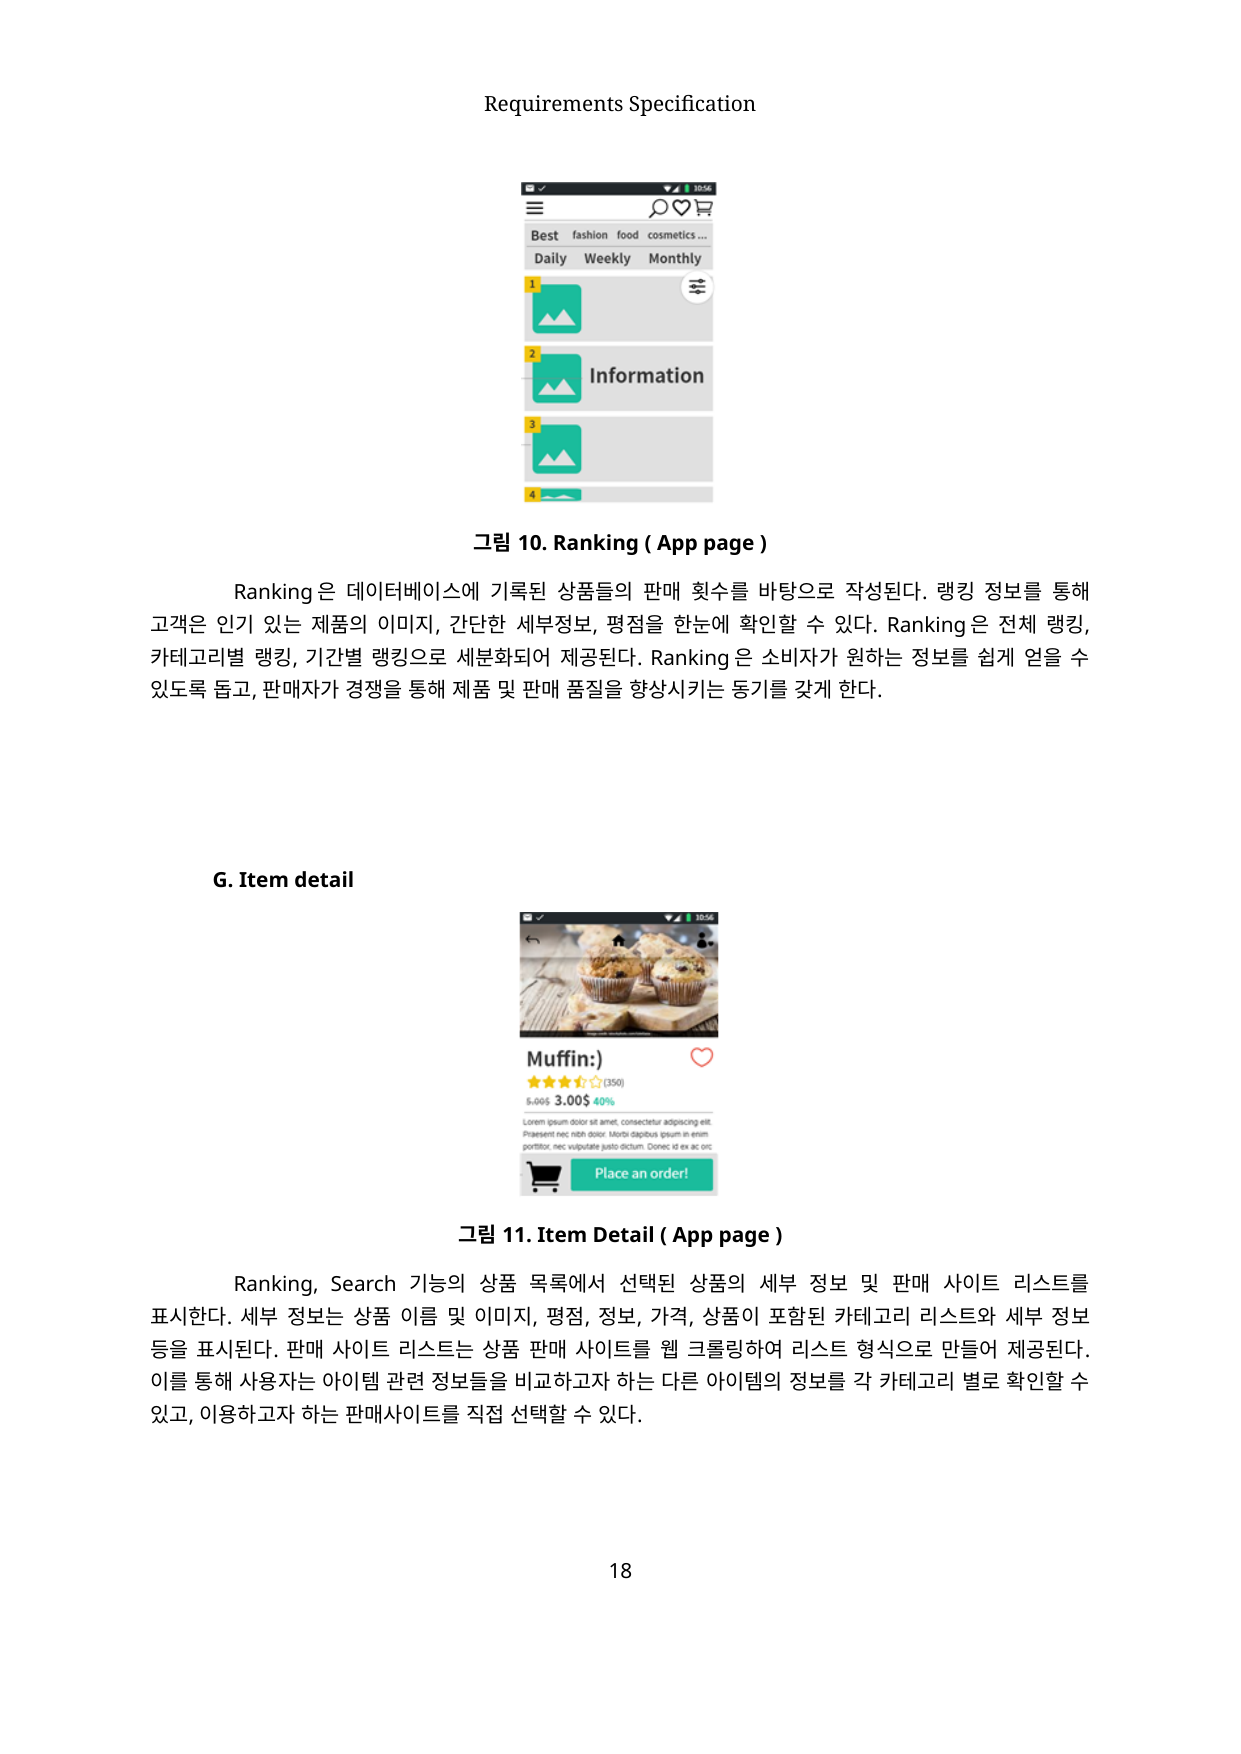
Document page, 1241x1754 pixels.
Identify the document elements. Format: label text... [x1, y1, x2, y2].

text 그림 . Ranking ( App page ) [150, 526, 1090, 556]
text Ranking은 데이터베이스에 기록된 상품들의 판매 횟수를 바탕으로 작성된다. 랭킹 정보를 통해 고객은 인기 있는 제품의 이미지, 간단한 세부정보, 평점을 한눈에 확인할 수 있다. Ranking은 전체 랭킹, 카테고리별 랭킹, 기간별 랭킹으로 세분화되어 제공된다. Ranking은 소비자가 원하는 정보를 쉽게 얻을 수 있도록 돕고, 판매자가 경쟁을 통해 제품 및 판매 품질을 향상시키는 동기를 갖게 한다. [150, 575, 1090, 704]
text Ranking, Search 기능의 상품 목록에서 선택된 상품의 세부 정보 및 판매 사이트 리스트를 표시한다. 세부 정보는 상품 이름 및 이미지, 평점, 정보, 가격, 상품이 포함된 카테고리 리스트와 세부 정보 등을 표시된다. 판매 사이트 리스트는 상품 판매 사이트를 웹 크롤링하여 리스트 형식으로 만들어 제공된다. 이를 통해 사용자는 아이템 관련 정보들을 비교하고자 하는 다른 아이템의 정보를 각 카테고리 별로 확인할 수 있고, 이용하고자 하는 판매사이트를 직접 선택할 수 있다. [150, 1267, 1090, 1428]
picture [519, 912, 721, 1200]
subtitle G. Item detail [212, 865, 1090, 893]
picture [521, 182, 719, 507]
text 그림 . Item Detail ( App page ) [150, 1218, 1090, 1248]
